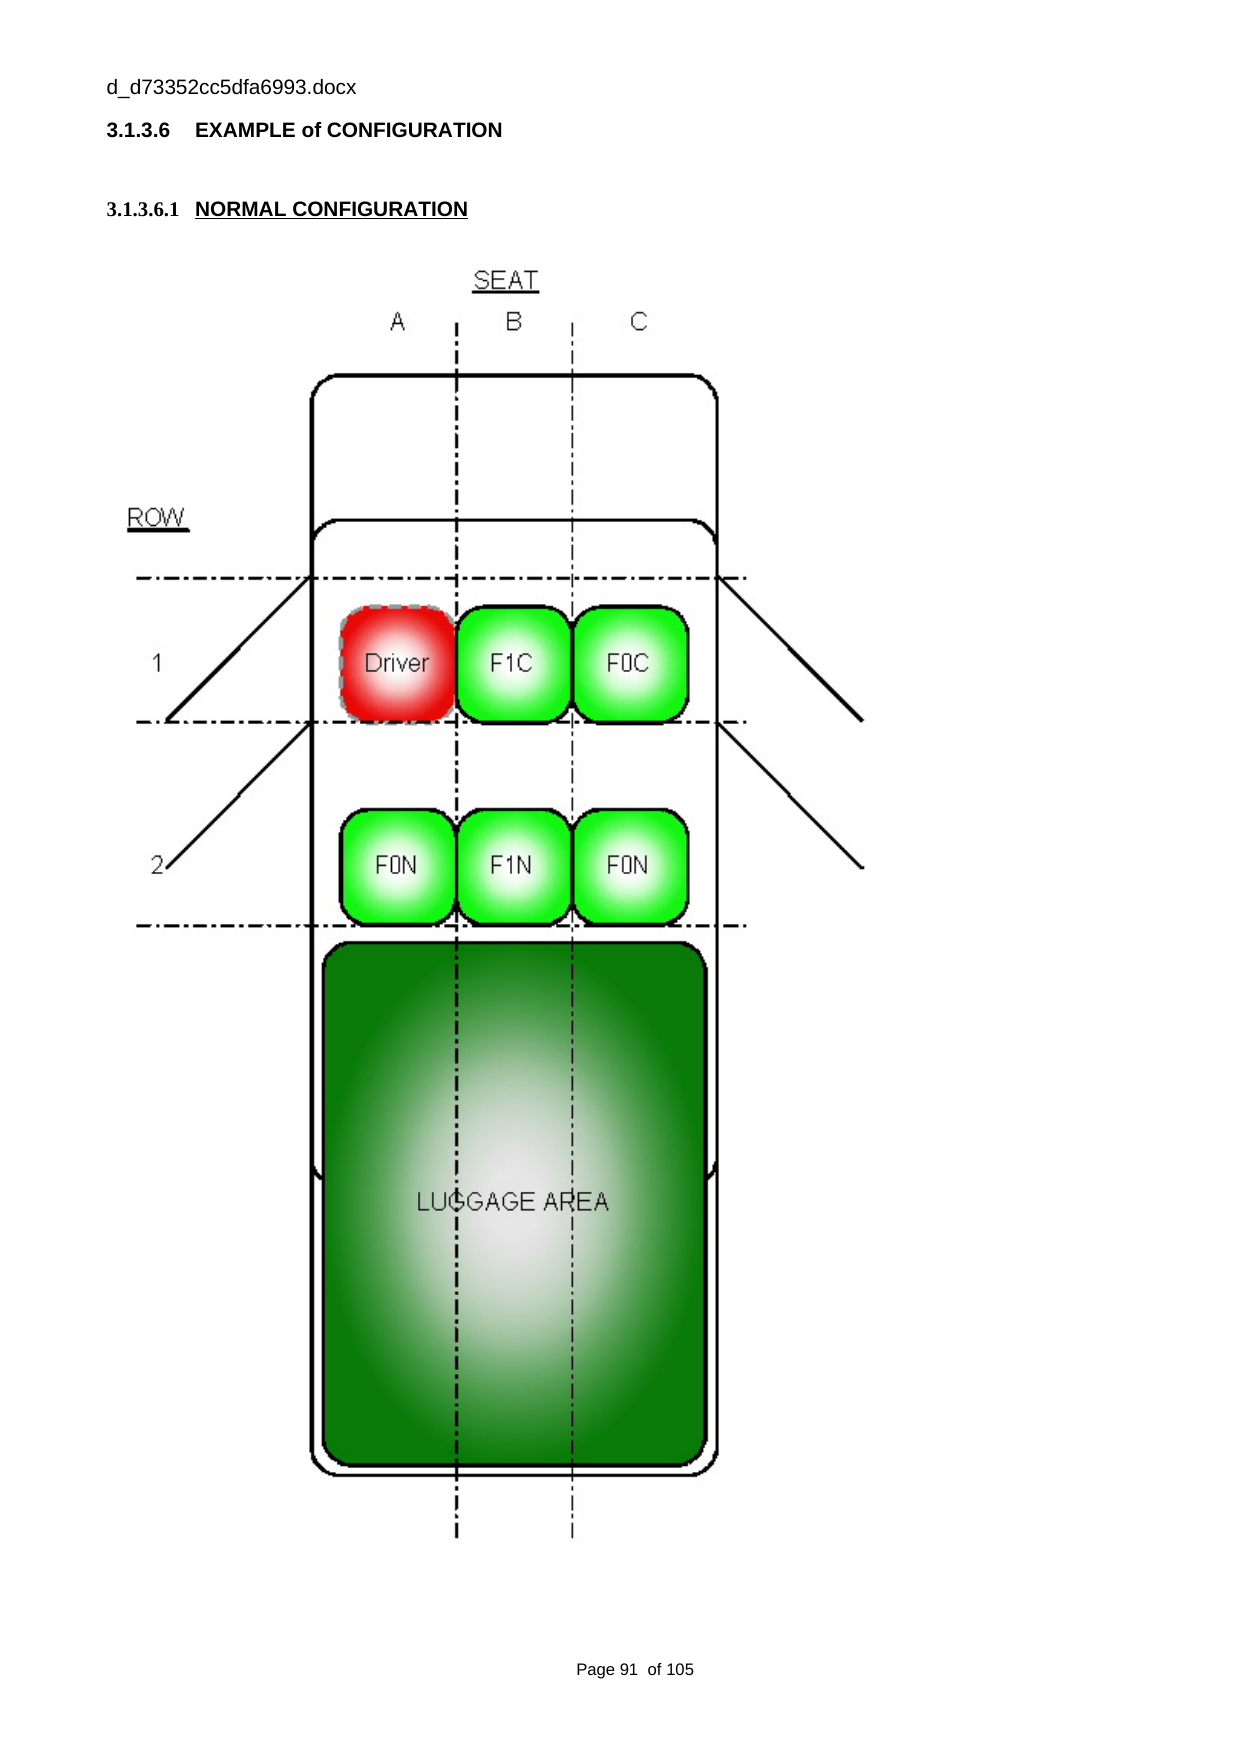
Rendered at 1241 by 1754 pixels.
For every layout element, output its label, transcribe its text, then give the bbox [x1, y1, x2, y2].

picture [106, 251, 866, 1543]
subtitle EXAMPLE of CONFIGURATION [106, 118, 1163, 142]
subtitle NORMAL CONFIGURATION [106, 197, 1163, 221]
